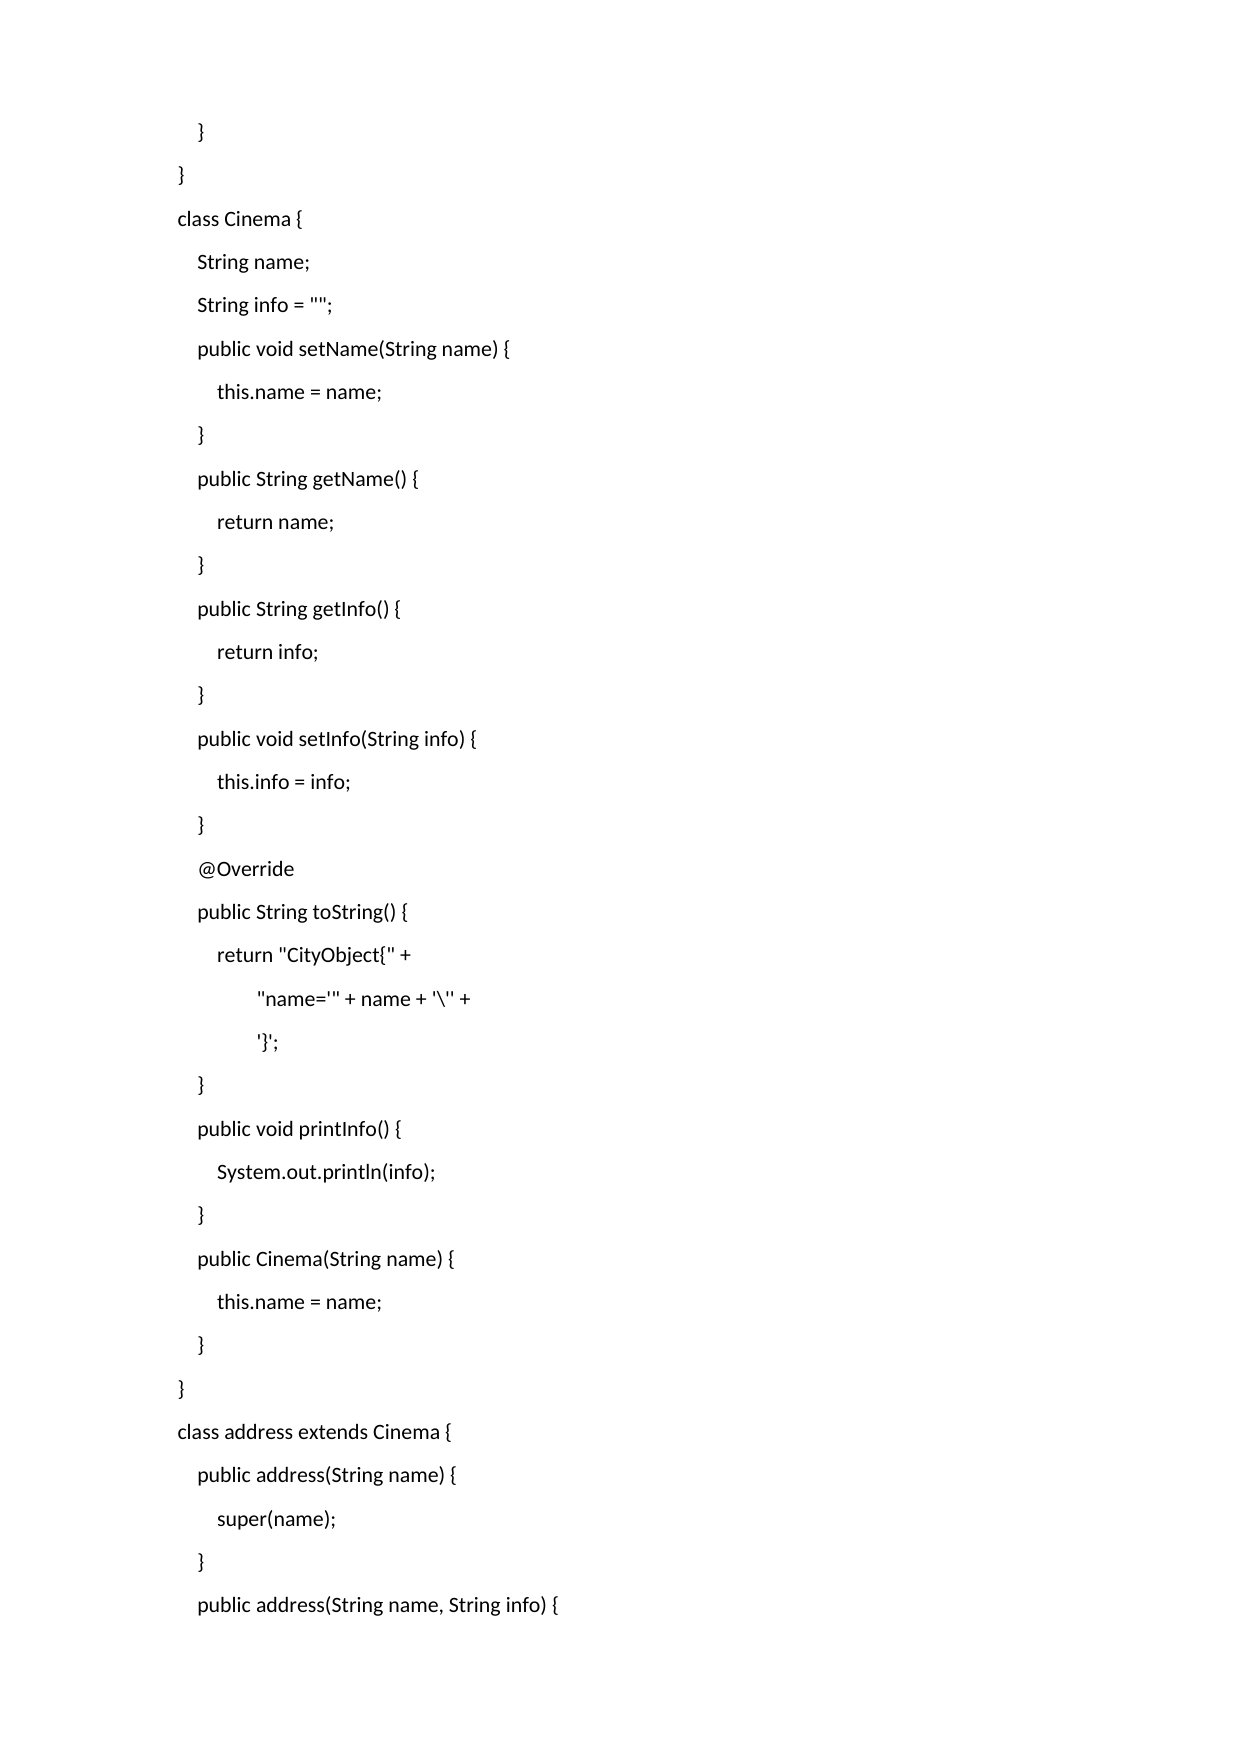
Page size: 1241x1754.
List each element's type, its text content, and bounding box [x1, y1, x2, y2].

text } [177, 1201, 1152, 1228]
text public address(String name) { [177, 1461, 1152, 1488]
text class Cinema { [177, 205, 1152, 231]
text String info = ""; [177, 291, 1152, 318]
text } [177, 421, 1152, 448]
text public void setName(String name) { [177, 335, 1152, 361]
text @Override [177, 855, 1152, 881]
text public address(String name, String info) { [177, 1591, 1152, 1618]
text } [177, 1331, 1152, 1358]
text } [177, 1375, 1152, 1401]
text } [177, 1071, 1152, 1098]
text return "CityObject{" + [177, 941, 1152, 968]
text '}'; [177, 1028, 1152, 1055]
text public String getInfo() { [177, 595, 1152, 621]
text this.name = name; [177, 378, 1152, 405]
text public void printInfo() { [177, 1115, 1152, 1141]
text } [177, 681, 1152, 708]
text } [177, 118, 1152, 145]
text String name; [177, 248, 1152, 275]
text return info; [177, 638, 1152, 665]
text super(name); [177, 1505, 1152, 1531]
text return name; [177, 508, 1152, 535]
text } [177, 551, 1152, 578]
text } [177, 811, 1152, 838]
text public void setInfo(String info) { [177, 725, 1152, 751]
text public String toString() { [177, 898, 1152, 925]
text class address extends Cinema { [177, 1418, 1152, 1445]
text System.out.println(info); [177, 1158, 1152, 1185]
text } [177, 1548, 1152, 1575]
text this.name = name; [177, 1288, 1152, 1315]
text public String getName() { [177, 465, 1152, 491]
text "name='" + name + '\'' + [177, 985, 1152, 1011]
text this.info = info; [177, 768, 1152, 795]
text } [177, 161, 1152, 188]
text public Cinema(String name) { [177, 1245, 1152, 1271]
